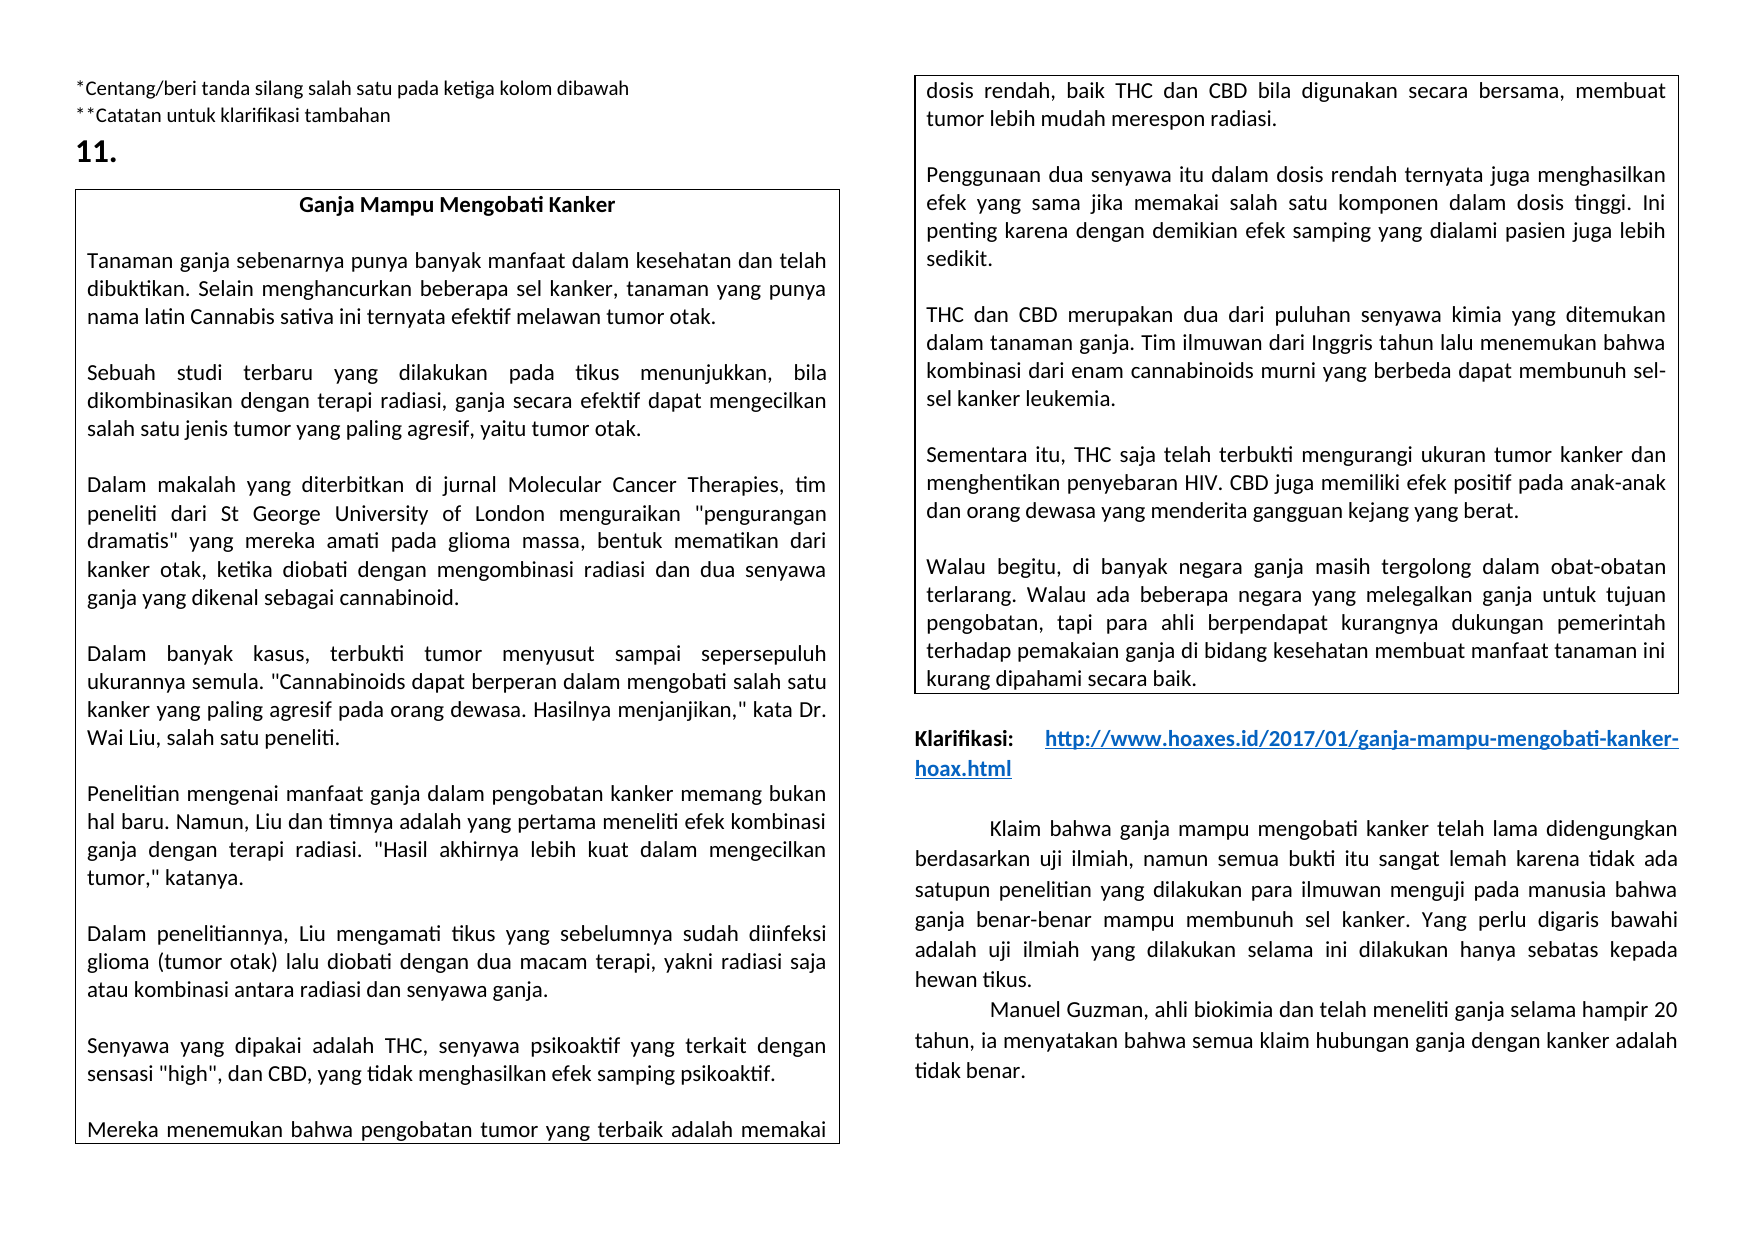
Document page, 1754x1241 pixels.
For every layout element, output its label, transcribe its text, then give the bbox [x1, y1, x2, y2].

table_header Ganja Mampu Mengobati Kanker Tanaman ganja sebenarnya punya banyak manfaat dalam kesehatan dan telah dibuktikan. Selain menghancurkan beberapa sel kanker, tanaman yang punya nama latin Cannabis sativa ini ternyata efektif melawan tumor otak. Sebuah studi terbaru yang dilakukan pada tikus menunjukkan, bila dikombinasikan dengan terapi radiasi, ganja secara efektif dapat mengecilkan salah satu jenis tumor yang paling agresif, yaitu tumor otak. Dalam makalah yang diterbitkan di jurnal Molecular Cancer Therapies, tim peneliti dari St George University of London menguraikan "pengurangan dramatis" yang mereka amati pada glioma massa, bentuk mematikan dari kanker otak, ketika diobati dengan mengombinasi radiasi dan dua senyawa ganja yang dikenal sebagai cannabinoid. Dalam banyak kasus, terbukti tumor menyusut sampai sepersepuluh ukurannya semula. "Cannabinoids dapat berperan dalam mengobati salah satu kanker yang paling agresif pada orang dewasa. Hasilnya menjanjikan," kata Dr. Wai Liu, salah satu peneliti. Penelitian mengenai manfaat ganja dalam pengobatan kanker memang bukan hal baru. Namun, Liu dan timnya adalah yang pertama meneliti efek kombinasi ganja dengan terapi radiasi. "Hasil akhirnya lebih kuat dalam mengecilkan tumor," katanya. Dalam penelitiannya, Liu mengamati tikus yang sebelumnya sudah diinfeksi glioma (tumor otak) lalu diobati dengan dua macam terapi, yakni radiasi saja atau kombinasi antara radiasi dan senyawa ganja. Senyawa yang dipakai adalah THC, senyawa psikoaktif yang terkait dengan sensasi "high", dan CBD, yang tidak menghasilkan efek samping psikoaktif. Mereka menemukan bahwa pengobatan tumor yang terbaik adalah memakai dosis rendah, baik THC dan CBD bila digunakan secara bersama, membuat tumor lebih mudah merespon radiasi. Penggunaan dua senyawa itu dalam dosis rendah ternyata juga menghasilkan efek yang sama jika memakai salah satu komponen dalam dosis tinggi. Ini penting karena dengan demikian efek samping yang dialami pasien juga lebih sedikit. THC dan CBD merupakan dua dari puluhan senyawa kimia yang ditemukan dalam tanaman ganja. Tim ilmuwan dari Inggris tahun lalu menemukan bahwa kombinasi dari enam cannabinoids murni yang berbeda dapat membunuh sel-sel kanker leukemia. Sementara itu, THC saja telah terbukti mengurangi ukuran tumor kanker dan menghentikan penyebaran HIV. CBD juga memiliki efek positif pada anak-anak dan orang dewasa yang menderita gangguan kejang yang berat. Walau begitu, di banyak negara ganja masih tergolong dalam obat-obatan terlarang. Walau ada beberapa negara yang melegalkan ganja untuk tujuan pengobatan, tapi para ahli berpendapat kurangnya dukungan pemerintah terhadap pemakaian ganja di bidang kesehatan membuat manfaat tanaman ini kurang dipahami secara baik. [916, 76, 1678, 692]
table_header Ganja Mampu Mengobati Kanker Tanaman ganja sebenarnya punya banyak manfaat dalam kesehatan dan telah dibuktikan. Selain menghancurkan beberapa sel kanker, tanaman yang punya nama latin Cannabis sativa ini ternyata efektif melawan tumor otak. Sebuah studi terbaru yang dilakukan pada tikus menunjukkan, bila dikombinasikan dengan terapi radiasi, ganja secara efektif dapat mengecilkan salah satu jenis tumor yang paling agresif, yaitu tumor otak. Dalam makalah yang diterbitkan di jurnal Molecular Cancer Therapies, tim peneliti dari St George University of London menguraikan "pengurangan dramatis" yang mereka amati pada glioma massa, bentuk mematikan dari kanker otak, ketika diobati dengan mengombinasi radiasi dan dua senyawa ganja yang dikenal sebagai cannabinoid. Dalam banyak kasus, terbukti tumor menyusut sampai sepersepuluh ukurannya semula. "Cannabinoids dapat berperan dalam mengobati salah satu kanker yang paling agresif pada orang dewasa. Hasilnya menjanjikan," kata Dr. Wai Liu, salah satu peneliti. Penelitian mengenai manfaat ganja dalam pengobatan kanker memang bukan hal baru. Namun, Liu dan timnya adalah yang pertama meneliti efek kombinasi ganja dengan terapi radiasi. "Hasil akhirnya lebih kuat dalam mengecilkan tumor," katanya. Dalam penelitiannya, Liu mengamati tikus yang sebelumnya sudah diinfeksi glioma (tumor otak) lalu diobati dengan dua macam terapi, yakni radiasi saja atau kombinasi antara radiasi dan senyawa ganja. Senyawa yang dipakai adalah THC, senyawa psikoaktif yang terkait dengan sensasi "high", dan CBD, yang tidak menghasilkan efek samping psikoaktif. Mereka menemukan bahwa pengobatan tumor yang terbaik adalah memakai dosis rendah, baik THC dan CBD bila digunakan secara bersama, membuat tumor lebih mudah merespon radiasi. Penggunaan dua senyawa itu dalam dosis rendah ternyata juga menghasilkan efek yang sama jika memakai salah satu komponen dalam dosis tinggi. Ini penting karena dengan demikian efek samping yang dialami pasien juga lebih sedikit. THC dan CBD merupakan dua dari puluhan senyawa kimia yang ditemukan dalam tanaman ganja. Tim ilmuwan dari Inggris tahun lalu menemukan bahwa kombinasi dari enam cannabinoids murni yang berbeda dapat membunuh sel-sel kanker leukemia. Sementara itu, THC saja telah terbukti mengurangi ukuran tumor kanker dan menghentikan penyebaran HIV. CBD juga memiliki efek positif pada anak-anak dan orang dewasa yang menderita gangguan kejang yang berat. Walau begitu, di banyak negara ganja masih tergolong dalam obat-obatan terlarang. Walau ada beberapa negara yang melegalkan ganja untuk tujuan pengobatan, tapi para ahli berpendapat kurangnya dukungan pemerintah terhadap pemakaian ganja di bidang kesehatan membuat manfaat tanaman ini kurang dipahami secara baik. [76, 190, 839, 1143]
text Manuel Guzman, ahli biokimia dan telah meneliti ganja selama hampir 20 tahun, ia menyatakan bahwa semua klaim hubungan ganja dengan kanker adalah tidak benar. [914, 996, 1679, 1084]
text Klaim bahwa ganja mampu mengobati kanker telah lama didengungkan berdasarkan uji ilmiah, namun semua bukti itu sangat lemah karena tidak ada satupun penelitian yang dilakukan para ilmuwan menguji pada manusia bahwa ganja benar-benar mampu membunuh sel kanker. Yang perlu digaris bawahi adalah uji ilmiah yang dilakukan selama ini dilakukan hanya sebatas kepada hewan tikus. [914, 814, 1679, 993]
text Klarifikasi: http://www.hoaxes.id/2017/01/ganja-mampu-mengobati-kanker-hoax.html [914, 724, 1679, 782]
text *Centang/beri tanda silang salah satu pada ketiga kolom dibawah [75, 75, 839, 100]
text **Catatan untuk klarifikasi tambahan [75, 102, 839, 128]
